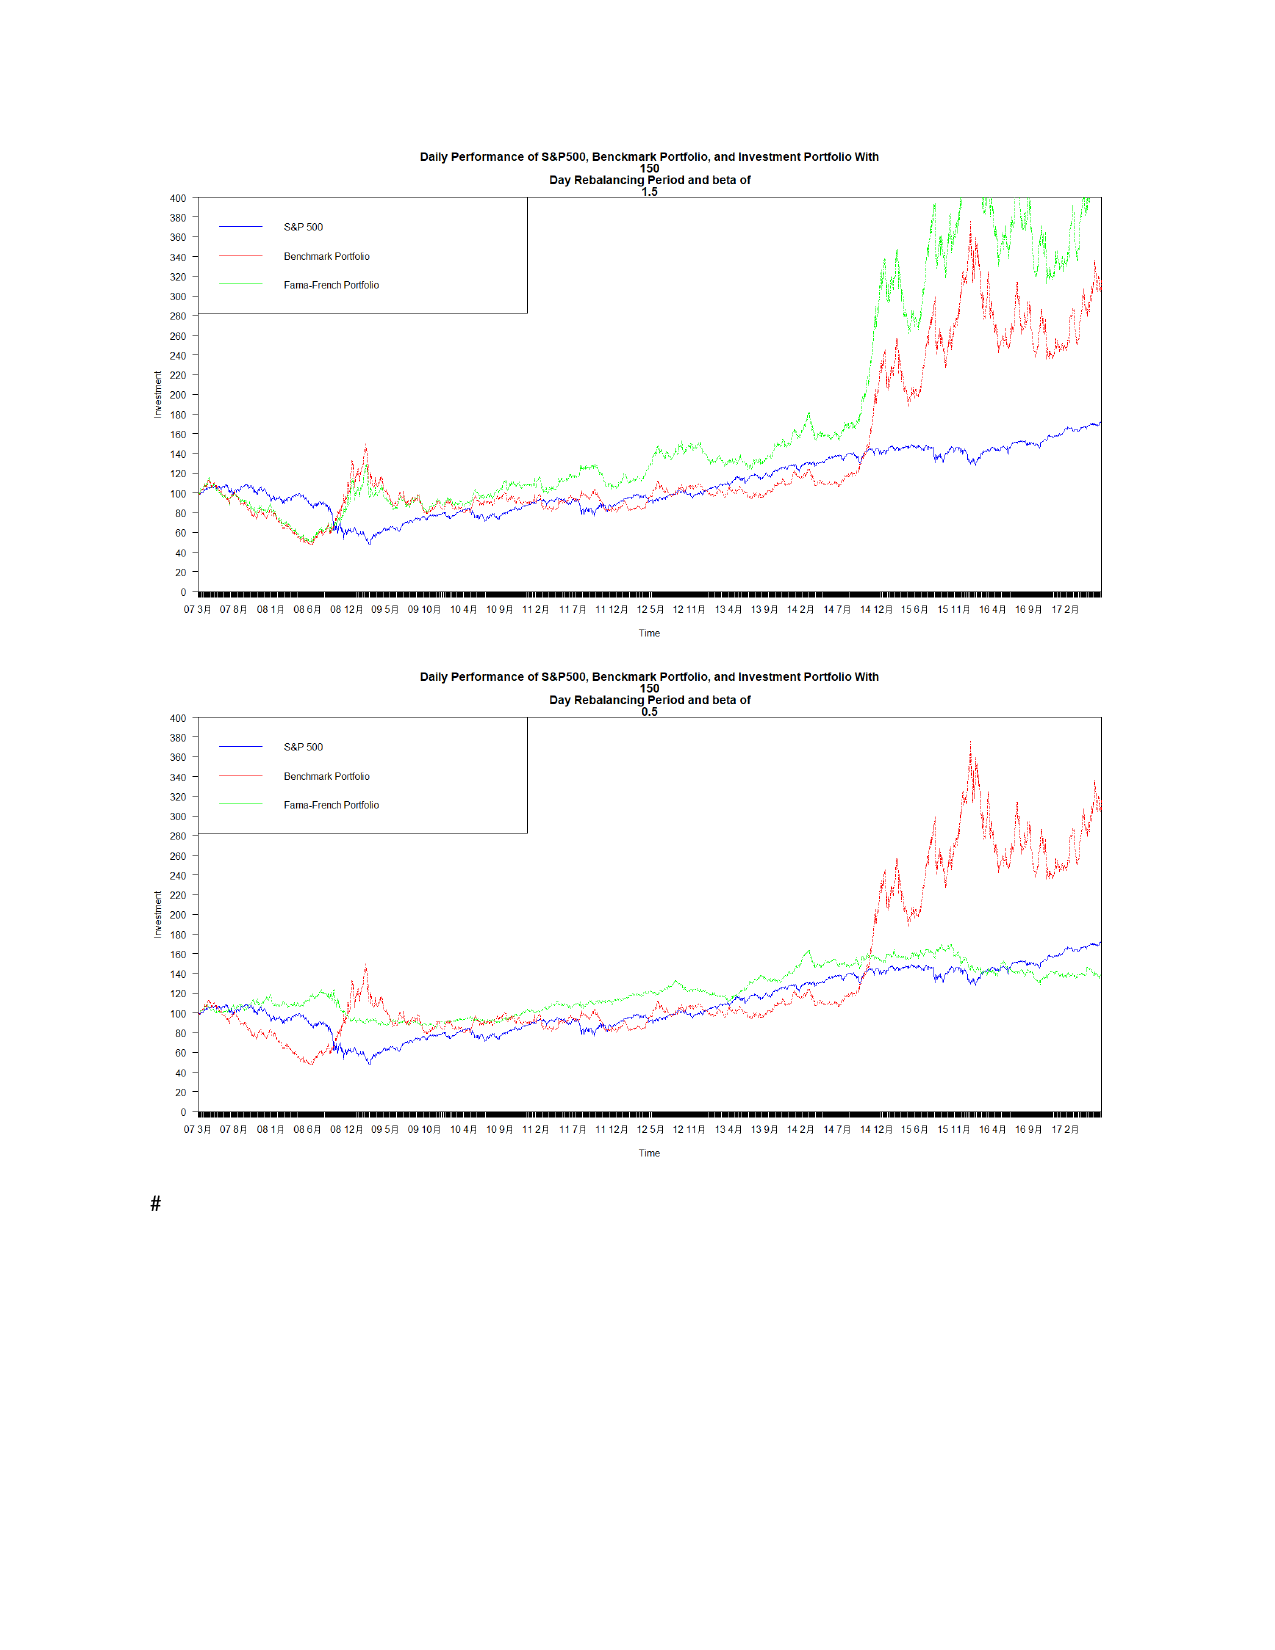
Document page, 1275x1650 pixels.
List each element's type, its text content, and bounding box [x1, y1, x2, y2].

picture [150, 669, 1125, 1171]
text # [150, 1189, 1125, 1218]
picture [150, 150, 1125, 651]
